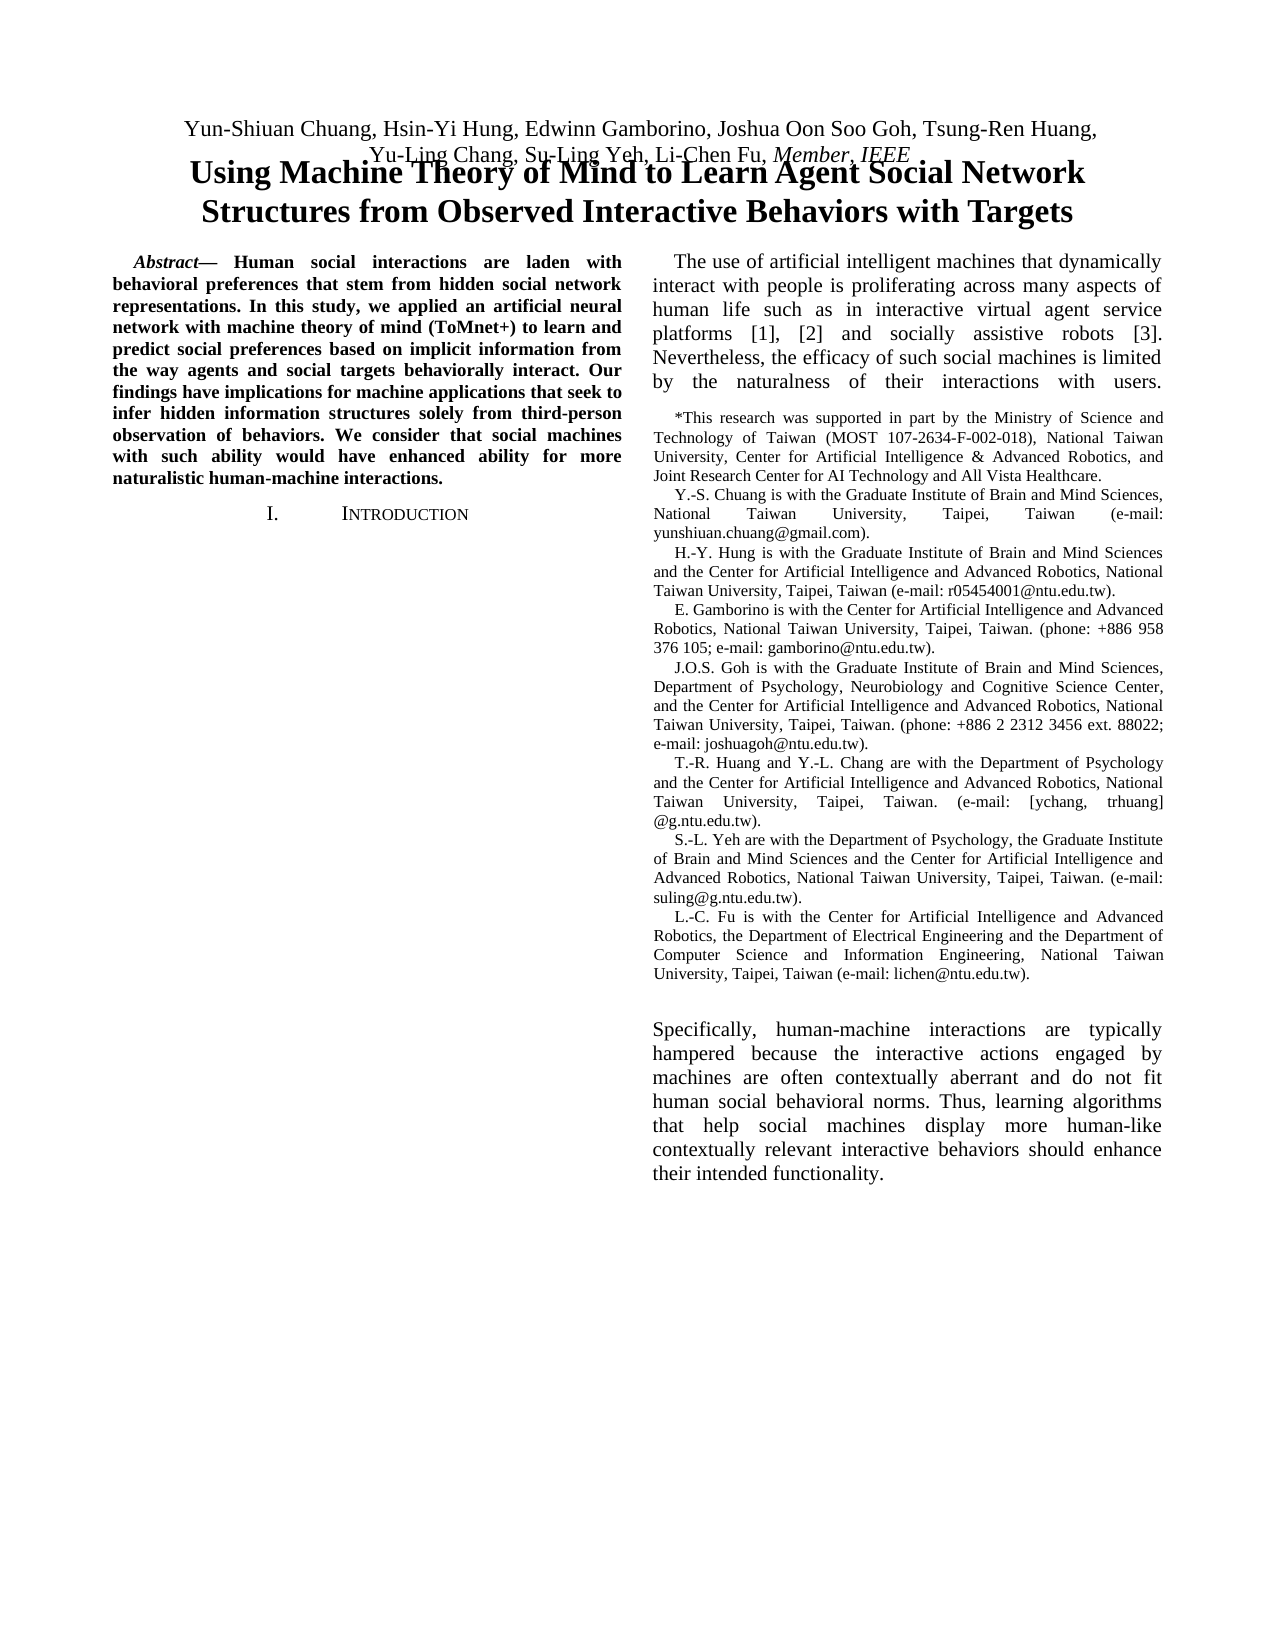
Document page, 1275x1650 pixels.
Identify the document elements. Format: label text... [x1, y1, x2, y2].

text Yun-Shiuan Chuang, Hsin-Yi Hung, Edwinn Gamborino, Joshua Oon Soo Goh, Tsung-Ren Huang, Yu-Ling Chang, Su-Ling Yeh, Li-Chen Fu, Member, IEEE [168, 115, 1113, 168]
subtitle INTRODUCTION [112, 501, 622, 525]
subtitle The use of artificial intelligent machines that dynamically interact with people is proliferating across many aspects of human life such as in interactive virtual agent service platforms [1], [2] and socially assistive robots [3]. Nevertheless, the efficacy of such social machines is limited by the naturalness of their interactions with users. Specifically, human-machine interactions are typically hampered because the interactive actions engaged by machines are often contextually aberrant and do not fit human social behavioral norms. Thus, learning algorithms that help social machines display more human-like contextually relevant interactive behaviors should enhance their intended functionality. [652, 112, 1162, 1185]
text Abstract— Human social interactions are laden with behavioral preferences that stem from hidden social network representations. In this study, we applied an artificial neural network with machine theory of mind (ToMnet+) to learn and predict social preferences based on implicit information from the way agents and social targets behaviorally interact. Our findings have implications for machine applications that seek to infer hidden information structures solely from third-person observation of behaviors. We consider that social machines with such ability would have enhanced ability for more naturalistic human-machine interactions. [112, 251, 622, 488]
title Using Machine Theory of Mind to Learn Agent Social Network Structures from Observed Interactive Behaviors with Targets [150, 153, 1125, 229]
